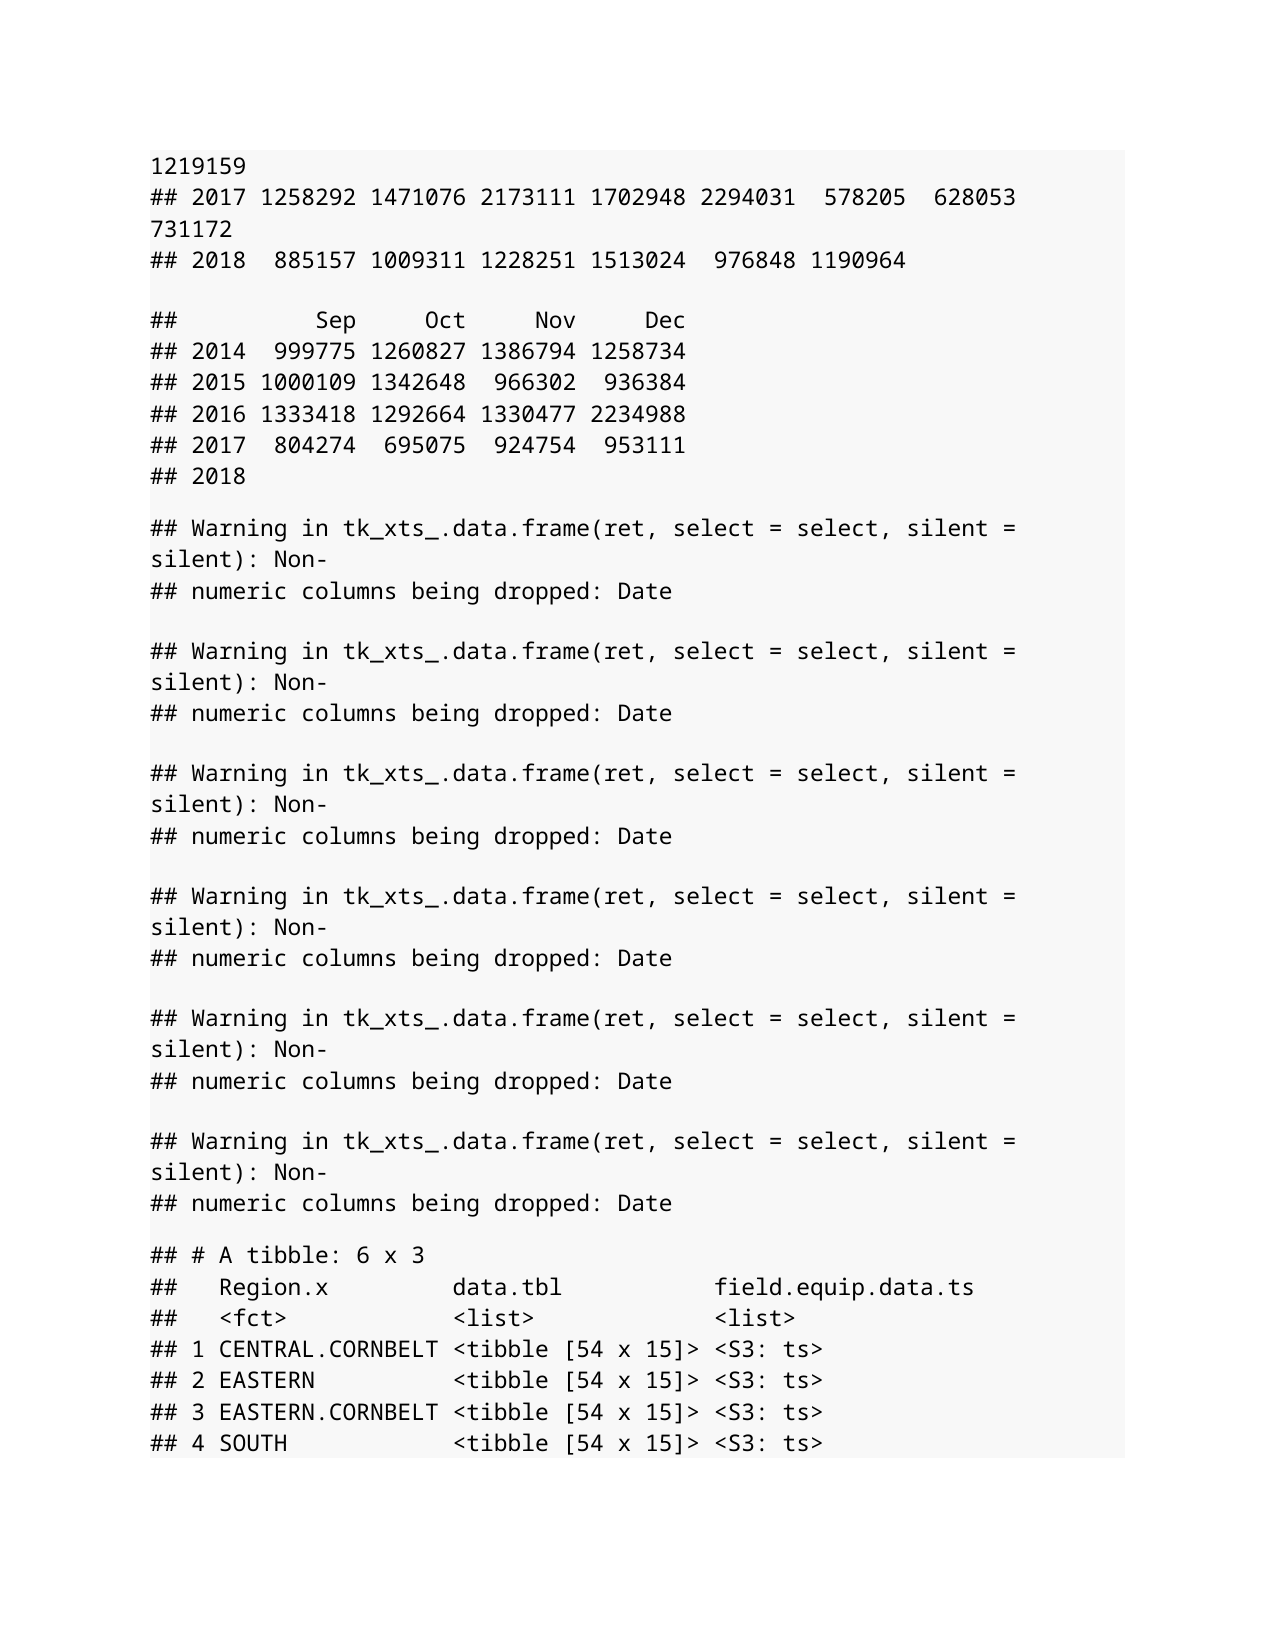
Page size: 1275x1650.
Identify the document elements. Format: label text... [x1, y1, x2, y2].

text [150, 1239, 1125, 1458]
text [150, 150, 1125, 491]
text ## Warning in tk_xts_.data.frame(ret, select = select, silent = silent): Non- ## numeric columns being dropped: Date ## Warning in tk_xts_.data.frame(ret, select = select, silent = silent): Non- ## numeric columns being dropped: Date ## Warning in tk_xts_.data.frame(ret, select = select, silent = silent): Non- ## numeric columns being dropped: Date ## Warning in tk_xts_.data.frame(ret, select = select, silent = silent): Non- ## numeric columns being dropped: Date ## Warning in tk_xts_.data.frame(ret, select = select, silent = silent): Non- ## numeric columns being dropped: Date ## Warning in tk_xts_.data.frame(ret, select = select, silent = silent): Non- ## numeric columns being dropped: Date [150, 512, 1125, 1218]
